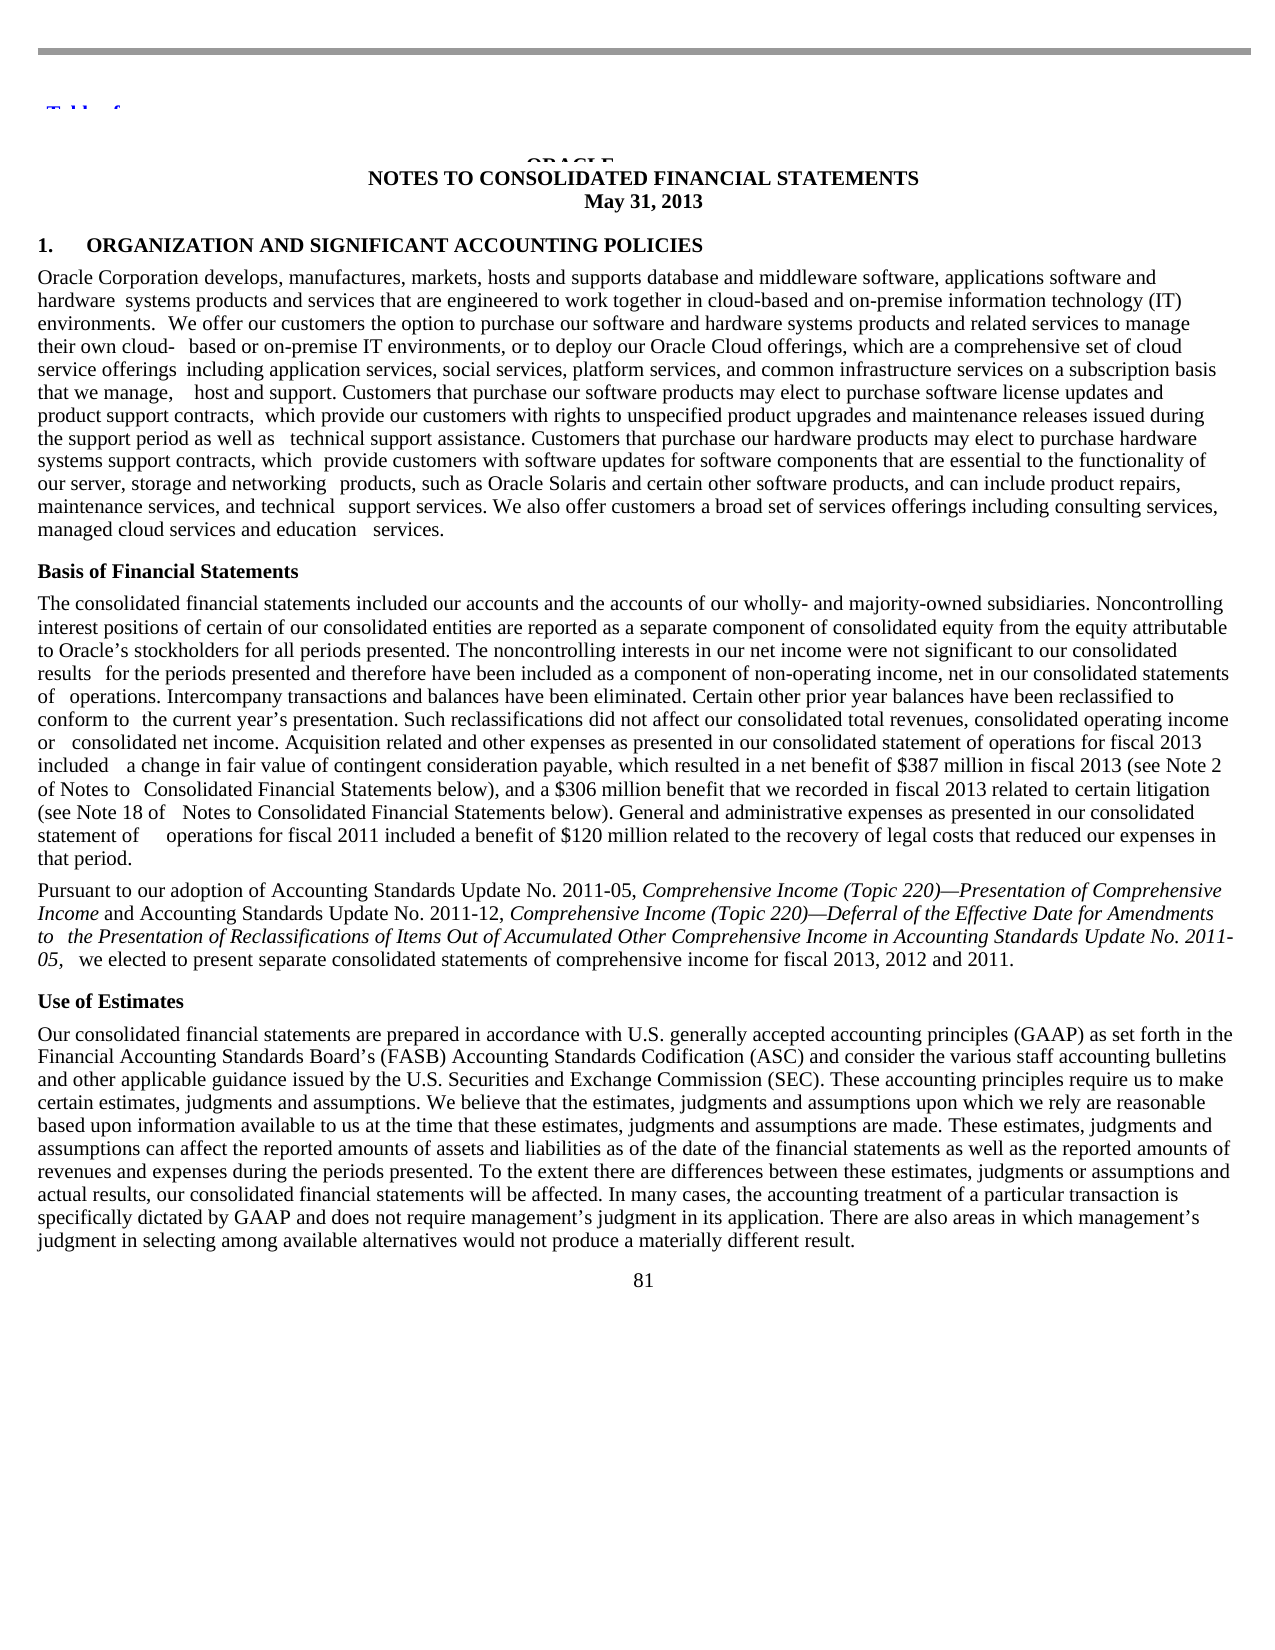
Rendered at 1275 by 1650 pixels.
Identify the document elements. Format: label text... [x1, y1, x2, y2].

text Our consolidated financial statements are prepared in accordance with U.S. generally accepted accounting principles (GAAP) as set forth in the Financial Accounting Standards Board’s (FASB) Accounting Standards Codification (ASC) and consider the various staff accounting bulletins and other applicable guidance issued by the U.S. Securities and Exchange Commission (SEC). These accounting principles require us to make certain estimates, judgments and assumptions. We believe that the estimates, judgments and assumptions upon which we rely are reasonable based upon information available to us at the time that these estimates, judgments and assumptions are made. These estimates, judgments and assumptions can affect the reported amounts of assets and liabilities as of the date of the financial statements as well as the reported amounts of revenues and expenses during the periods presented. To the extent there are differences between these estimates, judgments or assumptions and actual results, our consolidated financial statements will be affected. In many cases, the accounting treatment of a particular transaction is specifically dictated by GAAP and does not require management’s judgment in its application. There are also areas in which management’s judgment in selecting among available alternatives would not produce a materially different result. [37, 1023, 1234, 1252]
subtitle Use of Estimates [37, 989, 1230, 1013]
text Pursuant to our adoption of Accounting Standards Update No. 2011-05, Comprehensive Income (Topic 220)—Presentation of Comprehensive Income and Accounting Standards Update No. 2011-12, Comprehensive Income (Topic 220)—Deferral of the Effective Date for Amendments to the Presentation of Reclassifications of Items Out of Accumulated Other Comprehensive Income in Accounting Standards Update No. 2011-05, we elected to present separate consolidated statements of comprehensive income for fiscal 2013, 2012 and 2011. [37, 879, 1234, 971]
text The consolidated financial statements included our accounts and the accounts of our wholly- and majority-owned subsidiaries. Noncontrolling interest positions of certain of our consolidated entities are reported as a separate component of consolidated equity from the equity attributable to Oracle’s stockholders for all periods presented. The noncontrolling interests in our net income were not significant to our consolidated results for the periods presented and therefore have been included as a component of non-operating income, net in our consolidated statements of operations. Intercompany transactions and balances have been eliminated. Certain other prior year balances have been reclassified to conform to the current year’s presentation. Such reclassifications did not affect our consolidated total revenues, consolidated operating income or consolidated net income. Acquisition related and other expenses as presented in our consolidated statement of operations for fiscal 2013 included a change in fair value of contingent consideration payable, which resulted in a net benefit of $387 million in fiscal 2013 (see Note 2 of Notes to Consolidated Financial Statements below), and a $306 million benefit that we recorded in fiscal 2013 related to certain litigation (see Note 18 of Notes to Consolidated Financial Statements below). General and administrative expenses as presented in our consolidated statement of operations for fiscal 2011 included a benefit of $120 million related to the recovery of legal costs that reduced our expenses in that period. [37, 592, 1234, 870]
subtitle NOTES TO CONSOLIDATED FINANCIAL STATEMENTS May 31, 2013 [368, 167, 952, 213]
list ORGANIZATION AND SIGNIFICANT ACCOUNTING POLICIES [37, 233, 1264, 257]
text Oracle Corporation develops, manufactures, markets, hosts and supports database and middleware software, applications software and hardware systems products and services that are engineered to work together in cloud-based and on-premise information technology (IT) environments. We offer our customers the option to purchase our software and hardware systems products and related services to manage their own cloud- based or on-premise IT environments, or to deploy our Oracle Cloud offerings, which are a comprehensive set of cloud service offerings including application services, social services, platform services, and common infrastructure services on a subscription basis that we manage, host and support. Customers that purchase our software products may elect to purchase software license updates and product support contracts, which provide our customers with rights to unspecified product upgrades and maintenance releases issued during the support period as well as technical support assistance. Customers that purchase our hardware products may elect to purchase hardware systems support contracts, which provide customers with software updates for software components that are essential to the functionality of our server, storage and networking products, such as Oracle Solaris and certain other software products, and can include product repairs, maintenance services, and technical support services. We also offer customers a broad set of services offerings including consulting services, managed cloud services and education services. [37, 266, 1231, 541]
text 81 [326, 1268, 961, 1292]
subtitle Basis of Financial Statements [37, 559, 1230, 583]
